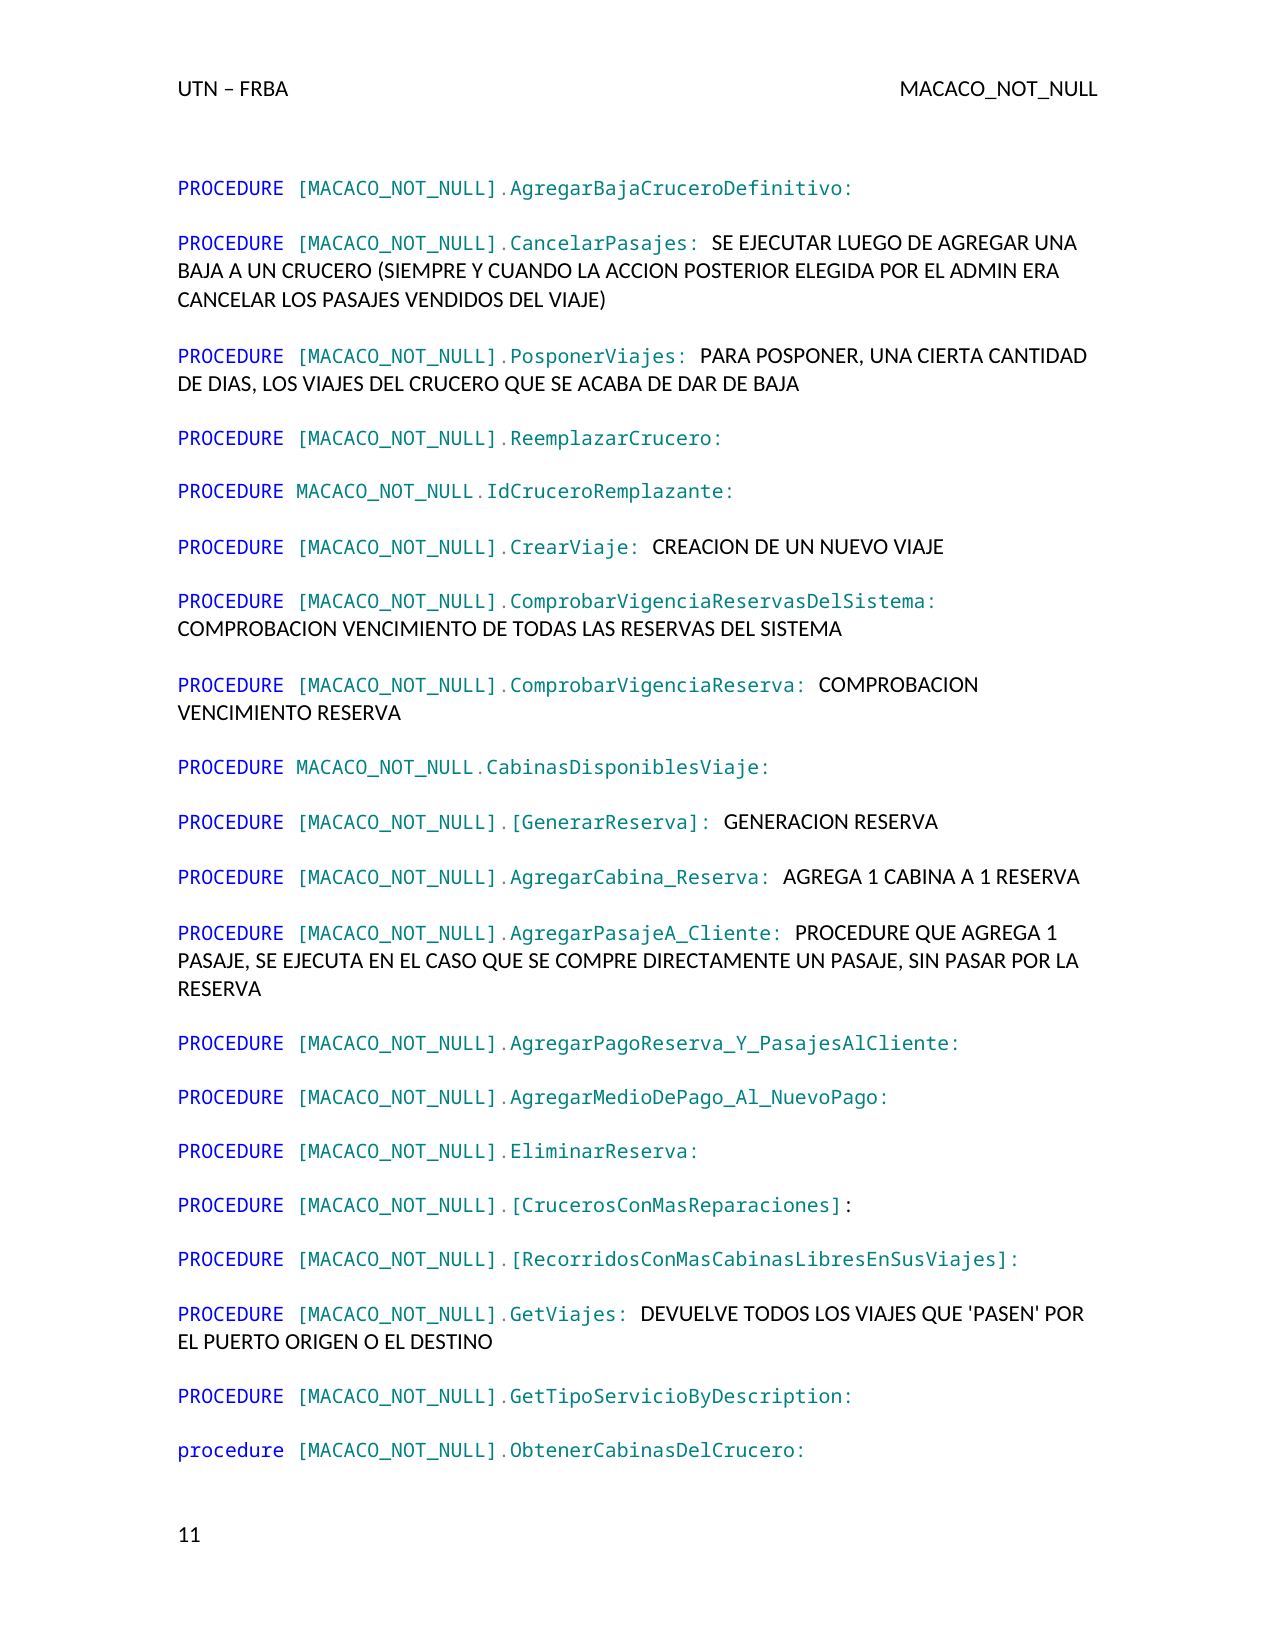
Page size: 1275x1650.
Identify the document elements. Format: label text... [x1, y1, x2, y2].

text PROCEDURE [MACACO_NOT_NULL].CancelarPasajes: SE EJECUTAR LUEGO DE AGREGAR UNA BAJA A UN CRUCERO (SIEMPRE Y CUANDO LA ACCION POSTERIOR ELEGIDA POR EL ADMIN ERA CANCELAR LOS PASAJES VENDIDOS DEL VIAJE) [177, 228, 1098, 313]
text PROCEDURE [MACACO_NOT_NULL].EliminarReserva: [177, 1137, 1098, 1164]
text PROCEDURE [MACACO_NOT_NULL].ComprobarVigenciaReserva: COMPROBACION VENCIMIENTO RESERVA [177, 670, 1098, 726]
text PROCEDURE MACACO_NOT_NULL.IdCruceroRemplazante: [177, 478, 1098, 505]
text PROCEDURE [MACACO_NOT_NULL].[RecorridosConMasCabinasLibresEnSusViajes]: [177, 1245, 1098, 1272]
text PROCEDURE [MACACO_NOT_NULL].AgregarMedioDePago_Al_NuevoPago: [177, 1083, 1098, 1110]
text procedure [MACACO_NOT_NULL].ObtenerCabinasDelCrucero: [177, 1436, 1098, 1463]
text PROCEDURE [MACACO_NOT_NULL].AgregarPagoReserva_Y_PasajesAlCliente: [177, 1029, 1098, 1056]
text PROCEDURE [MACACO_NOT_NULL].CrearViaje: CREACION DE UN NUEVO VIAJE [177, 532, 1098, 560]
text PROCEDURE [MACACO_NOT_NULL].[GenerarReserva]: GENERACION RESERVA [177, 807, 1098, 835]
text PROCEDURE [MACACO_NOT_NULL].ComprobarVigenciaReservasDelSistema: COMPROBACION VENCIMIENTO DE TODAS LAS RESERVAS DEL SISTEMA [177, 587, 1098, 642]
text PROCEDURE [MACACO_NOT_NULL].PosponerViajes: PARA POSPONER, UNA CIERTA CANTIDAD DE DIAS, LOS VIAJES DEL CRUCERO QUE SE ACABA DE DAR DE BAJA [177, 341, 1098, 397]
text PROCEDURE MACACO_NOT_NULL.CabinasDisponiblesViaje: [177, 753, 1098, 780]
text PROCEDURE [MACACO_NOT_NULL].AgregarCabina_Reserva: AGREGA 1 CABINA A 1 RESERVA [177, 862, 1098, 890]
text PROCEDURE [MACACO_NOT_NULL].[CrucerosConMasReparaciones]: [177, 1191, 1098, 1218]
text PROCEDURE [MACACO_NOT_NULL].AgregarBajaCruceroDefinitivo: [177, 174, 1098, 202]
text PROCEDURE [MACACO_NOT_NULL].ReemplazarCrucero: [177, 424, 1098, 451]
text PROCEDURE [MACACO_NOT_NULL].GetViajes: DEVUELVE TODOS LOS VIAJES QUE 'PASEN' POR EL PUERTO ORIGEN O EL DESTINO [177, 1299, 1098, 1355]
text PROCEDURE [MACACO_NOT_NULL].GetTipoServicioByDescription: [177, 1382, 1098, 1409]
text PROCEDURE [MACACO_NOT_NULL].AgregarPasajeA_Cliente: PROCEDURE QUE AGREGA 1 PASAJE, SE EJECUTA EN EL CASO QUE SE COMPRE DIRECTAMENTE UN PASAJE, SIN PASAR POR LA RESERVA [177, 918, 1098, 1002]
